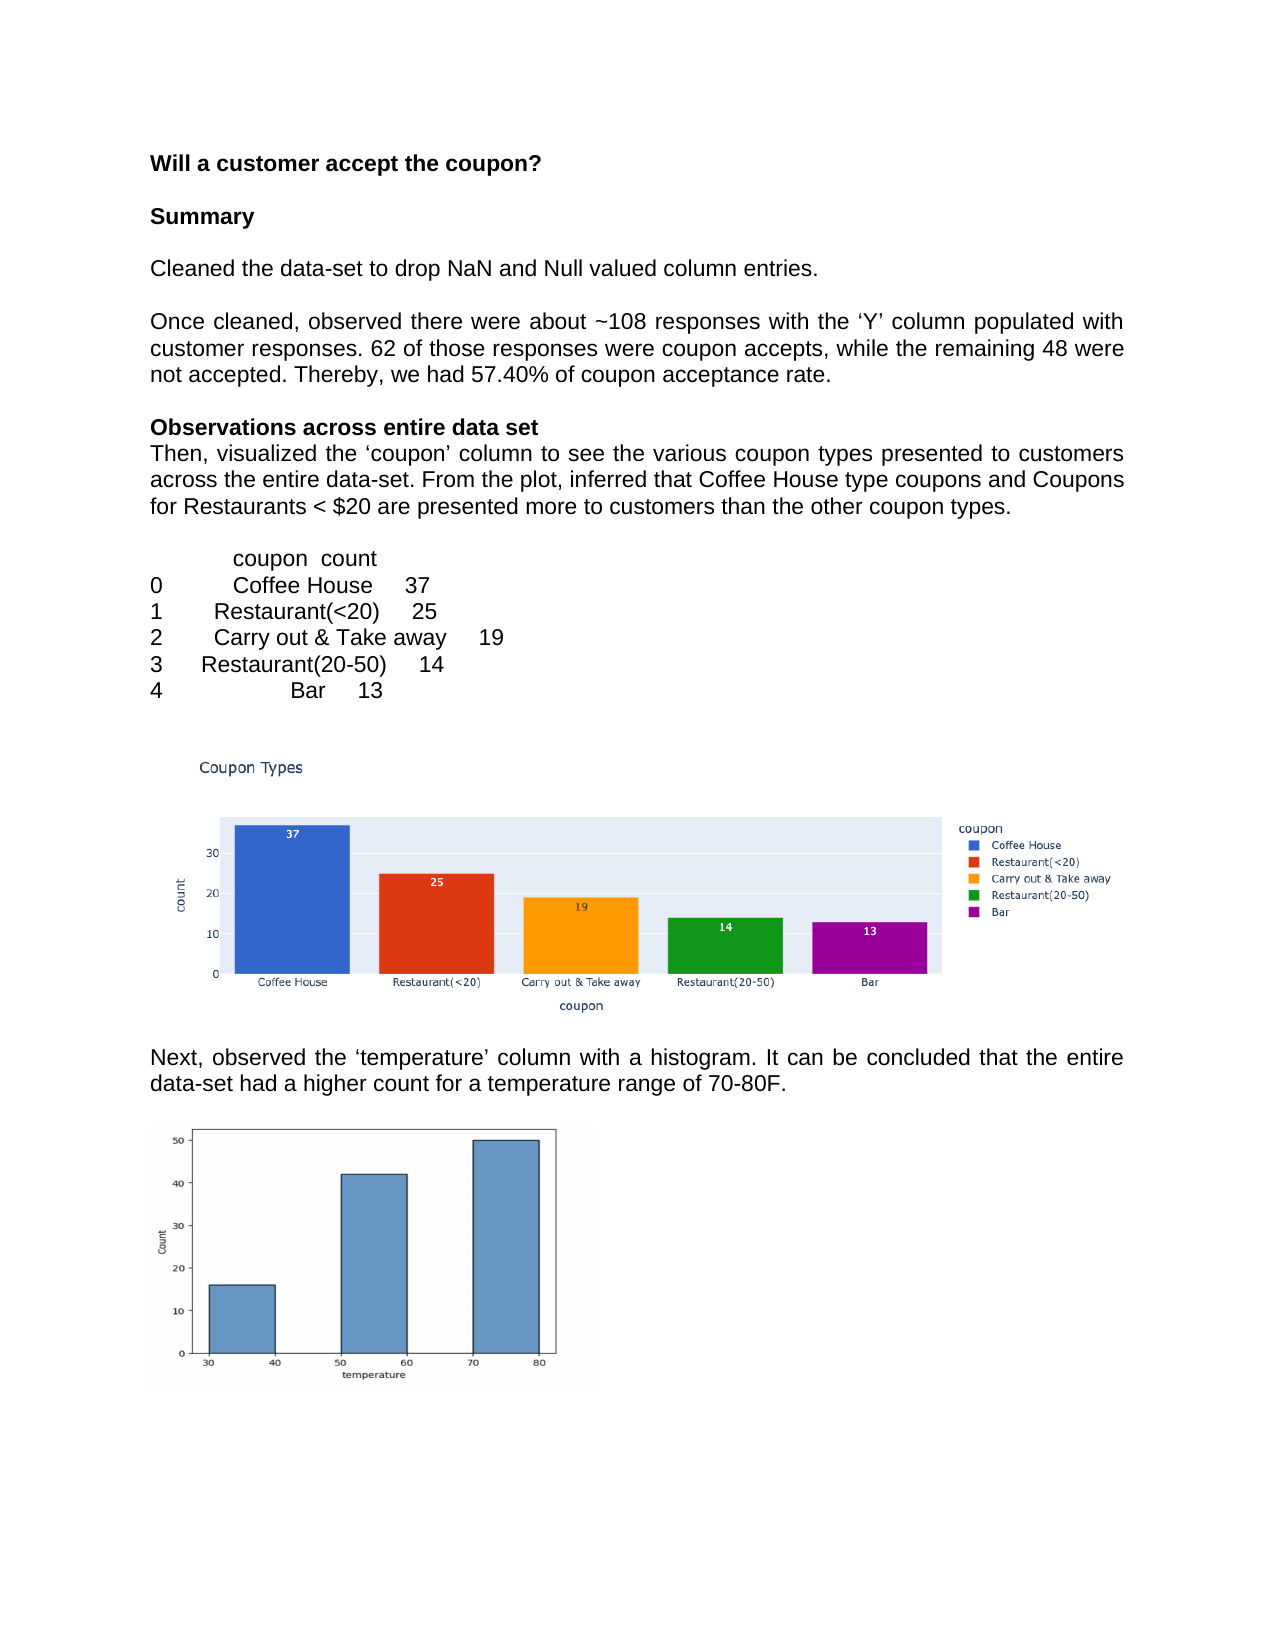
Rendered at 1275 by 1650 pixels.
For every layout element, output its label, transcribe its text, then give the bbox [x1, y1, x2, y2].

text 0 Coffee House 37 [150, 572, 1125, 598]
text coupon count [150, 545, 1125, 572]
text Once cleaned, observed there were about ~108 responses with the ‘Y’ column populated with customer responses. 62 of those responses were coupon accepts, while the remaining 48 were not accepted. Thereby, we had 57.40% of coupon acceptance rate. [150, 308, 1125, 387]
text 2 Carry out & Take away 19 [150, 624, 1125, 651]
text Summary [150, 203, 1125, 229]
text Next, observed the ‘temperature’ column with a histogram. It can be concluded that the entire data-set had a higher count for a temperature range of 70-80F. [150, 1044, 1125, 1097]
text Then, visualized the ‘coupon’ column to see the various coupon types presented to customers across the entire data-set. From the plot, inferred that Coffee House type coupons and Coupons for Restaurants < $20 are presented more to customers than the other coupon types. [150, 440, 1125, 519]
text Will a customer accept the coupon? [150, 150, 1125, 176]
text 1 Restaurant(<20) 25 [150, 598, 1125, 624]
text Observations across entire data set [150, 413, 1125, 440]
picture [150, 1123, 598, 1392]
text Cleaned the data-set to drop NaN and Null valued column entries. [150, 255, 1125, 282]
picture [150, 729, 1125, 1044]
text 3 Restaurant(20-50) 14 [150, 651, 1125, 677]
text 4 Bar 13 [150, 677, 1125, 703]
